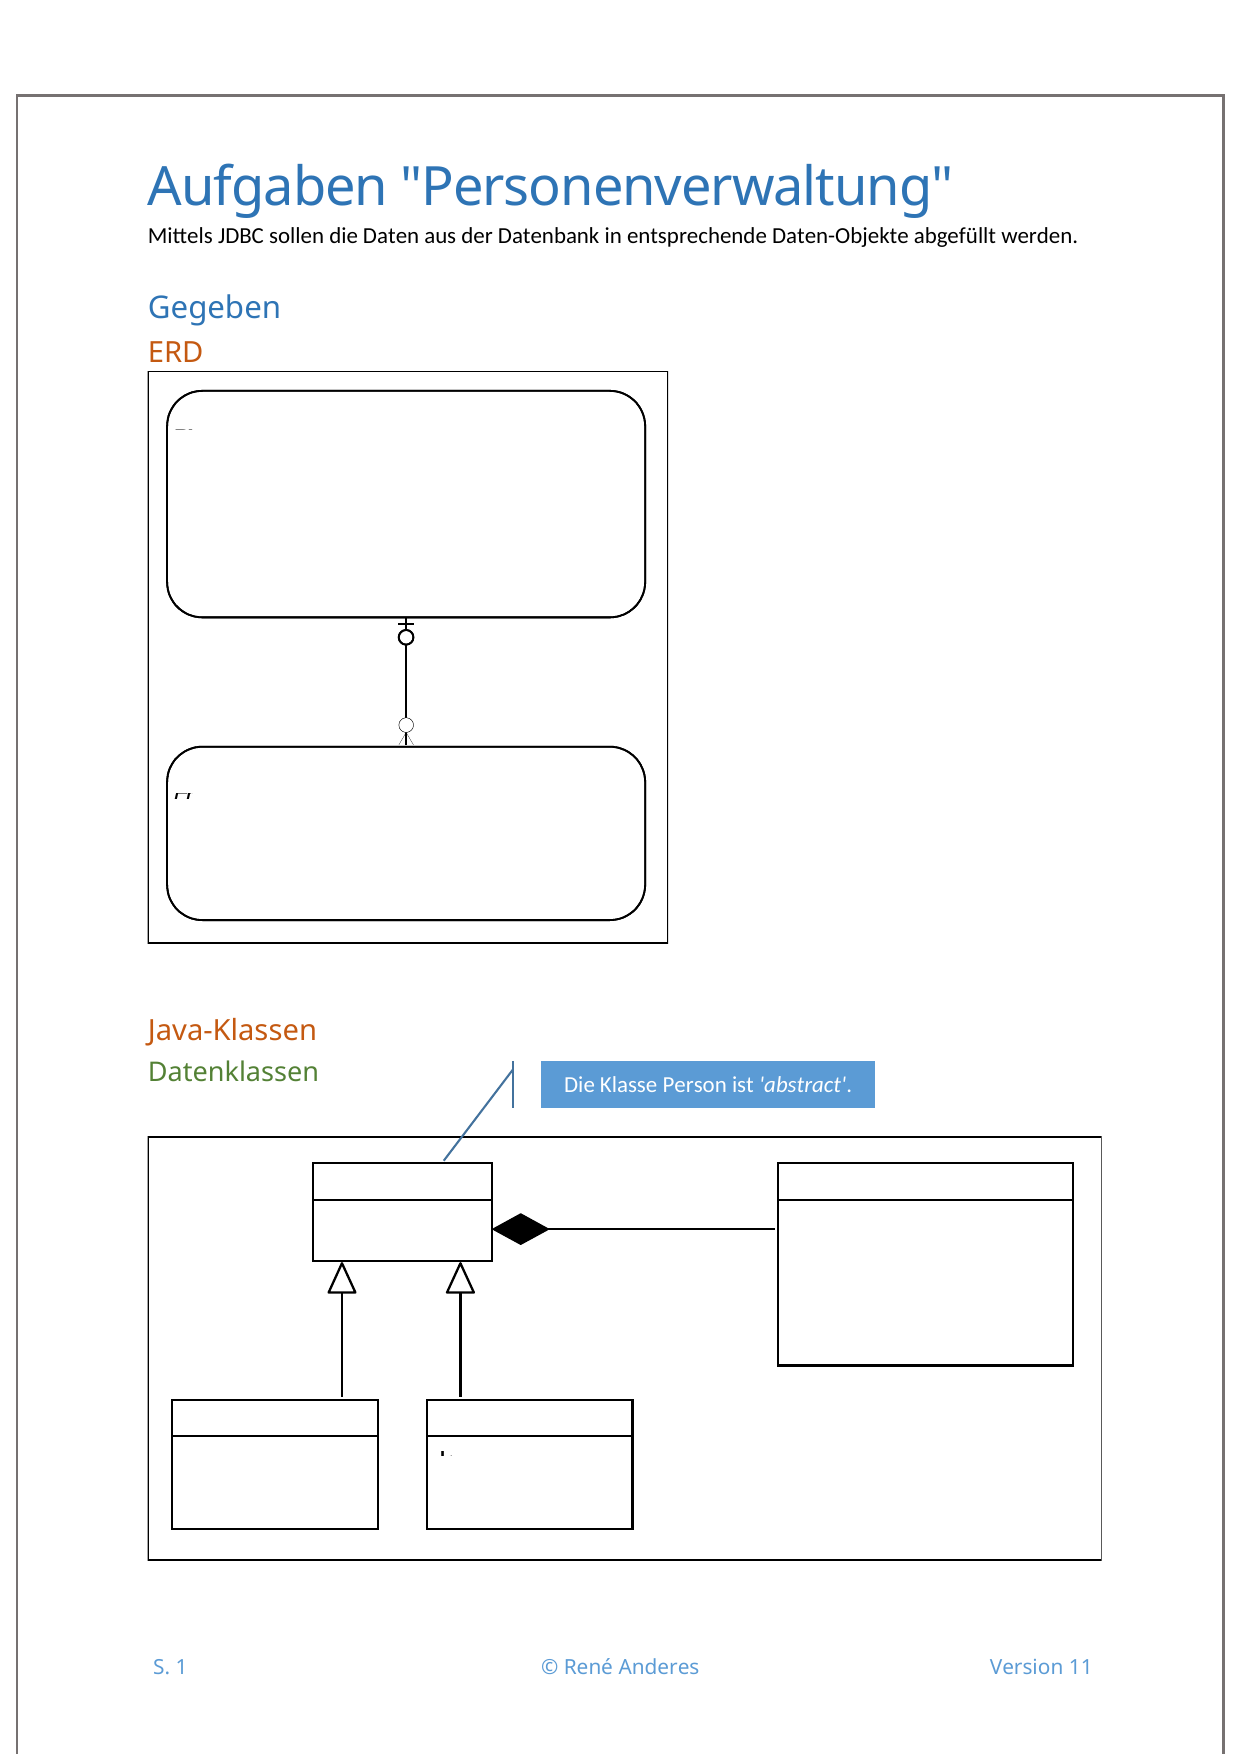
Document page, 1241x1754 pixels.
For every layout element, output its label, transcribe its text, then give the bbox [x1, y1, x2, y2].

subtitle Datenklassen [148, 1053, 1093, 1090]
subtitle ERD [148, 332, 1093, 371]
text Mittels JDBC sollen die Daten aus der Datenbank in entsprechende Daten-Objekte abgefüllt werden. [148, 221, 1093, 249]
subtitle Gegeben [148, 285, 1093, 327]
title Aufgaben "Personenverwaltung" [148, 148, 1093, 221]
subtitle Java-Klassen [148, 1009, 1093, 1049]
